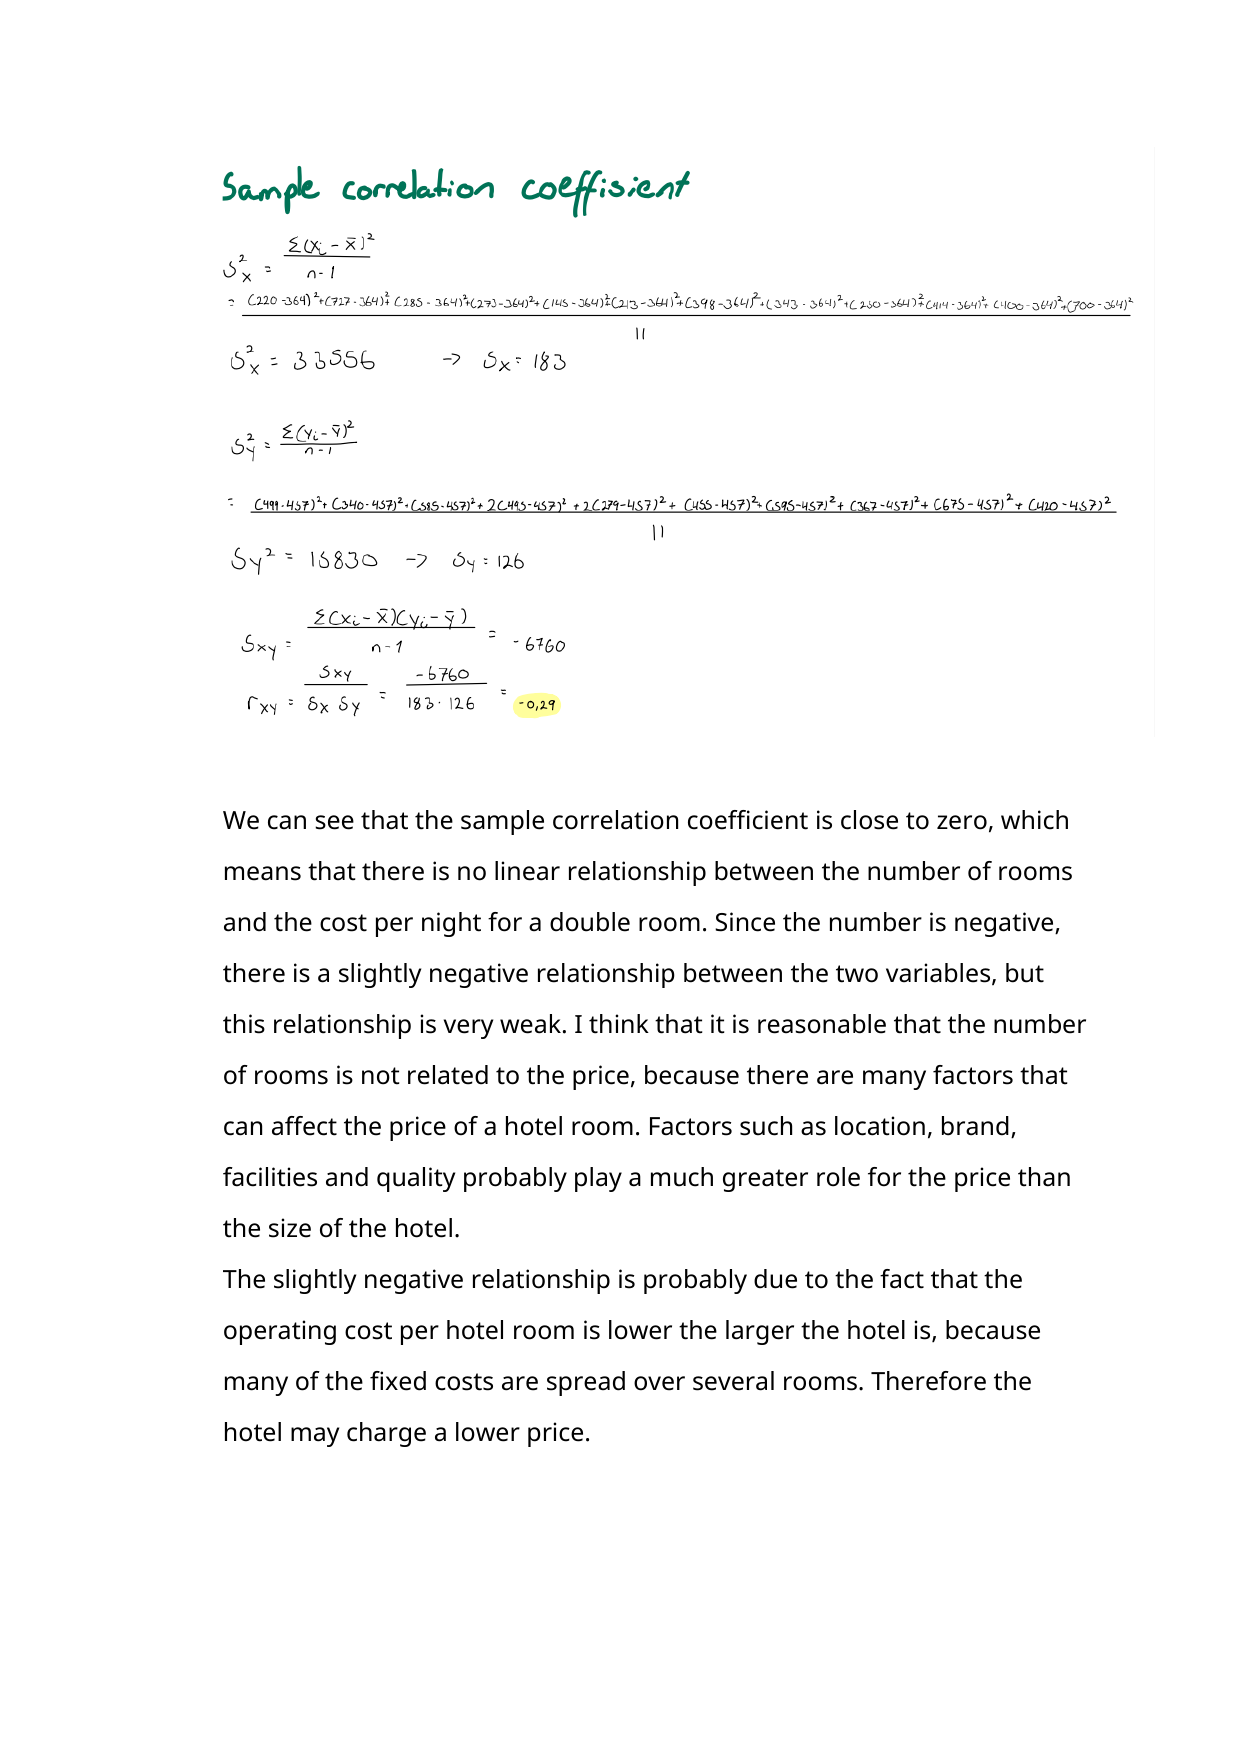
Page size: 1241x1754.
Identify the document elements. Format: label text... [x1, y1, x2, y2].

picture [222, 147, 1155, 737]
list We can see that the sample correlation coefficient is close to zero, which means that there is no linear relationship between the number of rooms and the cost per night for a double room. Since the number is negative, there is a slightly negative relationship between the two variables, but this relationship is very weak. I think that it is reasonable that the number of rooms is not related to the price, because there are many factors that can affect the price of a hotel room. Factors such as location, brand, facilities and quality probably play a much greater role for the price than the size of the hotel. [223, 803, 1093, 1245]
list The slightly negative relationship is probably due to the fact that the operating cost per hotel room is lower the larger the hotel is, because many of the fixed costs are spread over several rooms. Therefore the hotel may charge a lower price. [223, 1262, 1093, 1449]
